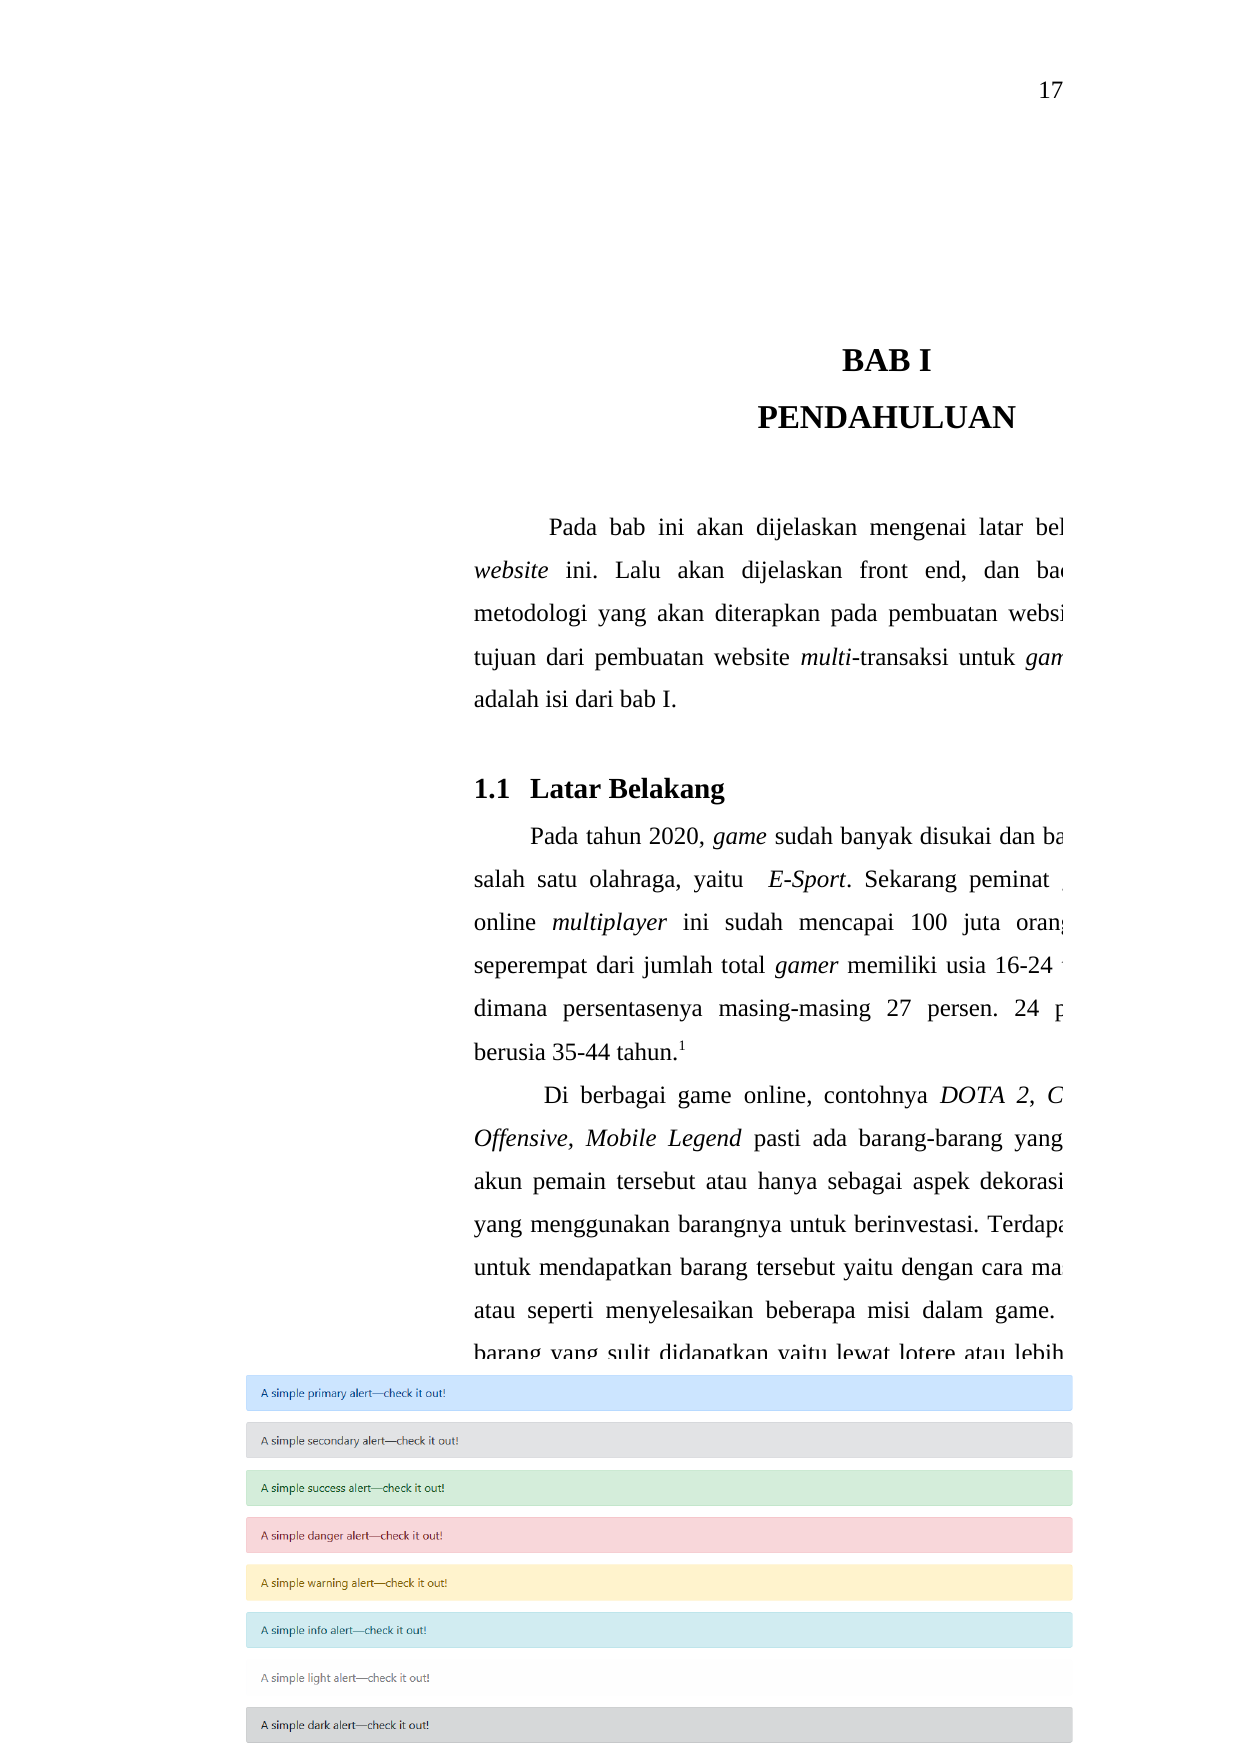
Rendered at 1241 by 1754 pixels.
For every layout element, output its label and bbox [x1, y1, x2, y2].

picture [236, 1363, 1080, 1754]
